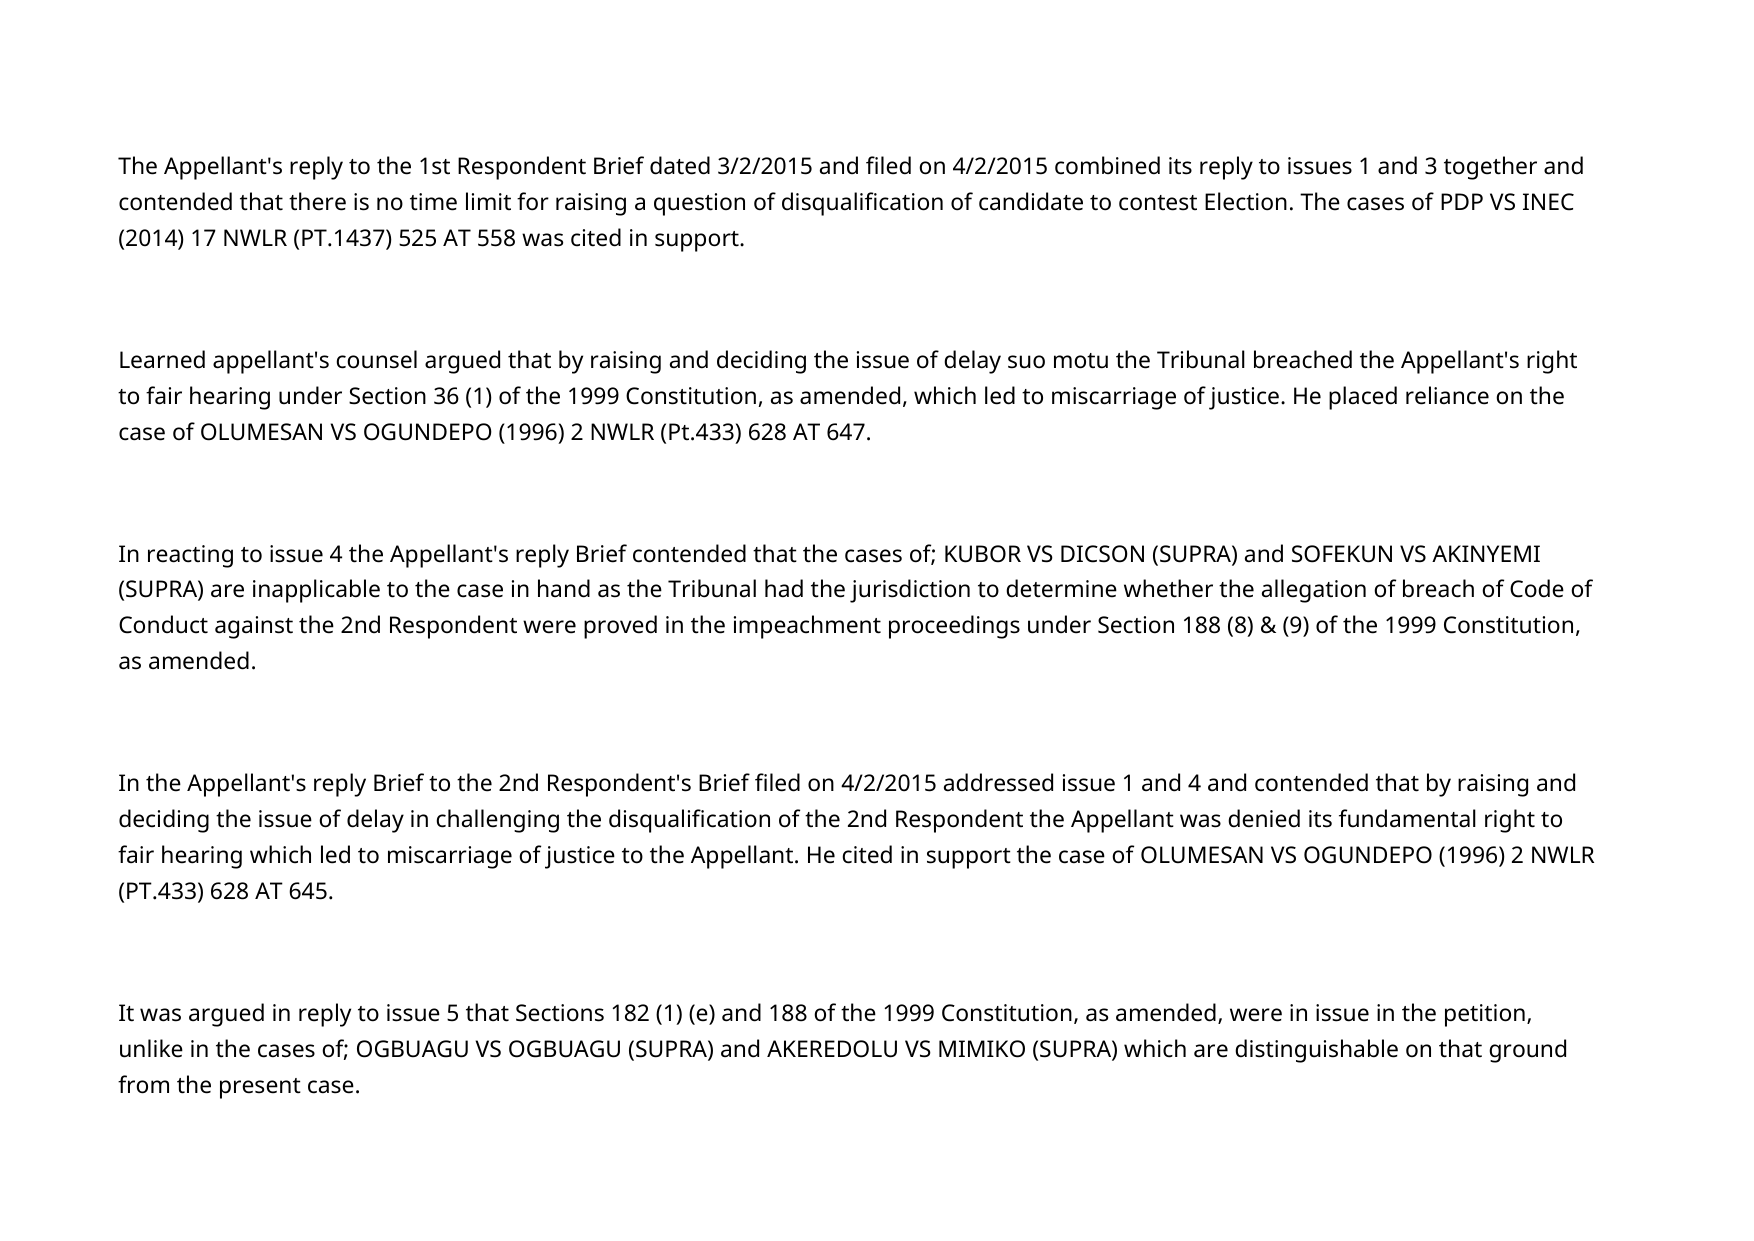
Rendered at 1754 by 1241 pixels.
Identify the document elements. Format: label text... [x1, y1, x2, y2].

text Learned appellant's counsel argued that by raising and deciding the issue of delay suo motu the Tribunal breached the Appellant's right to fair hearing under Section 36 (1) of the 1999 Constitution, as amended, which led to miscarriage of justice. He placed reliance on the case of OLUMESAN VS OGUNDEPO (1996) 2 NWLR (Pt.433) 628 AT 647. [118, 344, 1604, 447]
text In reacting to issue 4 the Appellant's reply Brief contended that the cases of; KUBOR VS DICSON (SUPRA) and SOFEKUN VS AKINYEMI (SUPRA) are inapplicable to the case in hand as the Tribunal had the jurisdiction to determine whether the allegation of breach of Code of Conduct against the 2nd Respondent were proved in the impeachment proceedings under Section 188 (8) & (9) of the 1999 Constitution, as amended. [118, 537, 1604, 677]
text The Appellant's reply to the 1st Respondent Brief dated 3/2/2015 and filed on 4/2/2015 combined its reply to issues 1 and 3 together and contended that there is no time limit for raising a question of disqualification of candidate to contest Election. The cases of PDP VS INEC (2014) 17 NWLR (PT.1437) 525 AT 558 was cited in support. [118, 150, 1604, 253]
text It was argued in reply to issue 5 that Sections 182 (1) (e) and 188 of the 1999 Constitution, as amended, were in issue in the petition, unlike in the cases of; OGBUAGU VS OGBUAGU (SUPRA) and AKEREDOLU VS MIMIKO (SUPRA) which are distinguishable on that ground from the present case. [118, 997, 1604, 1100]
text In the Appellant's reply Brief to the 2nd Respondent's Brief filed on 4/2/2015 addressed issue 1 and 4 and contended that by raising and deciding the issue of delay in challenging the disqualification of the 2nd Respondent the Appellant was denied its fundamental right to fair hearing which led to miscarriage of justice to the Appellant. He cited in support the case of OLUMESAN VS OGUNDEPO (1996) 2 NWLR (PT.433) 628 AT 645. [118, 767, 1604, 906]
